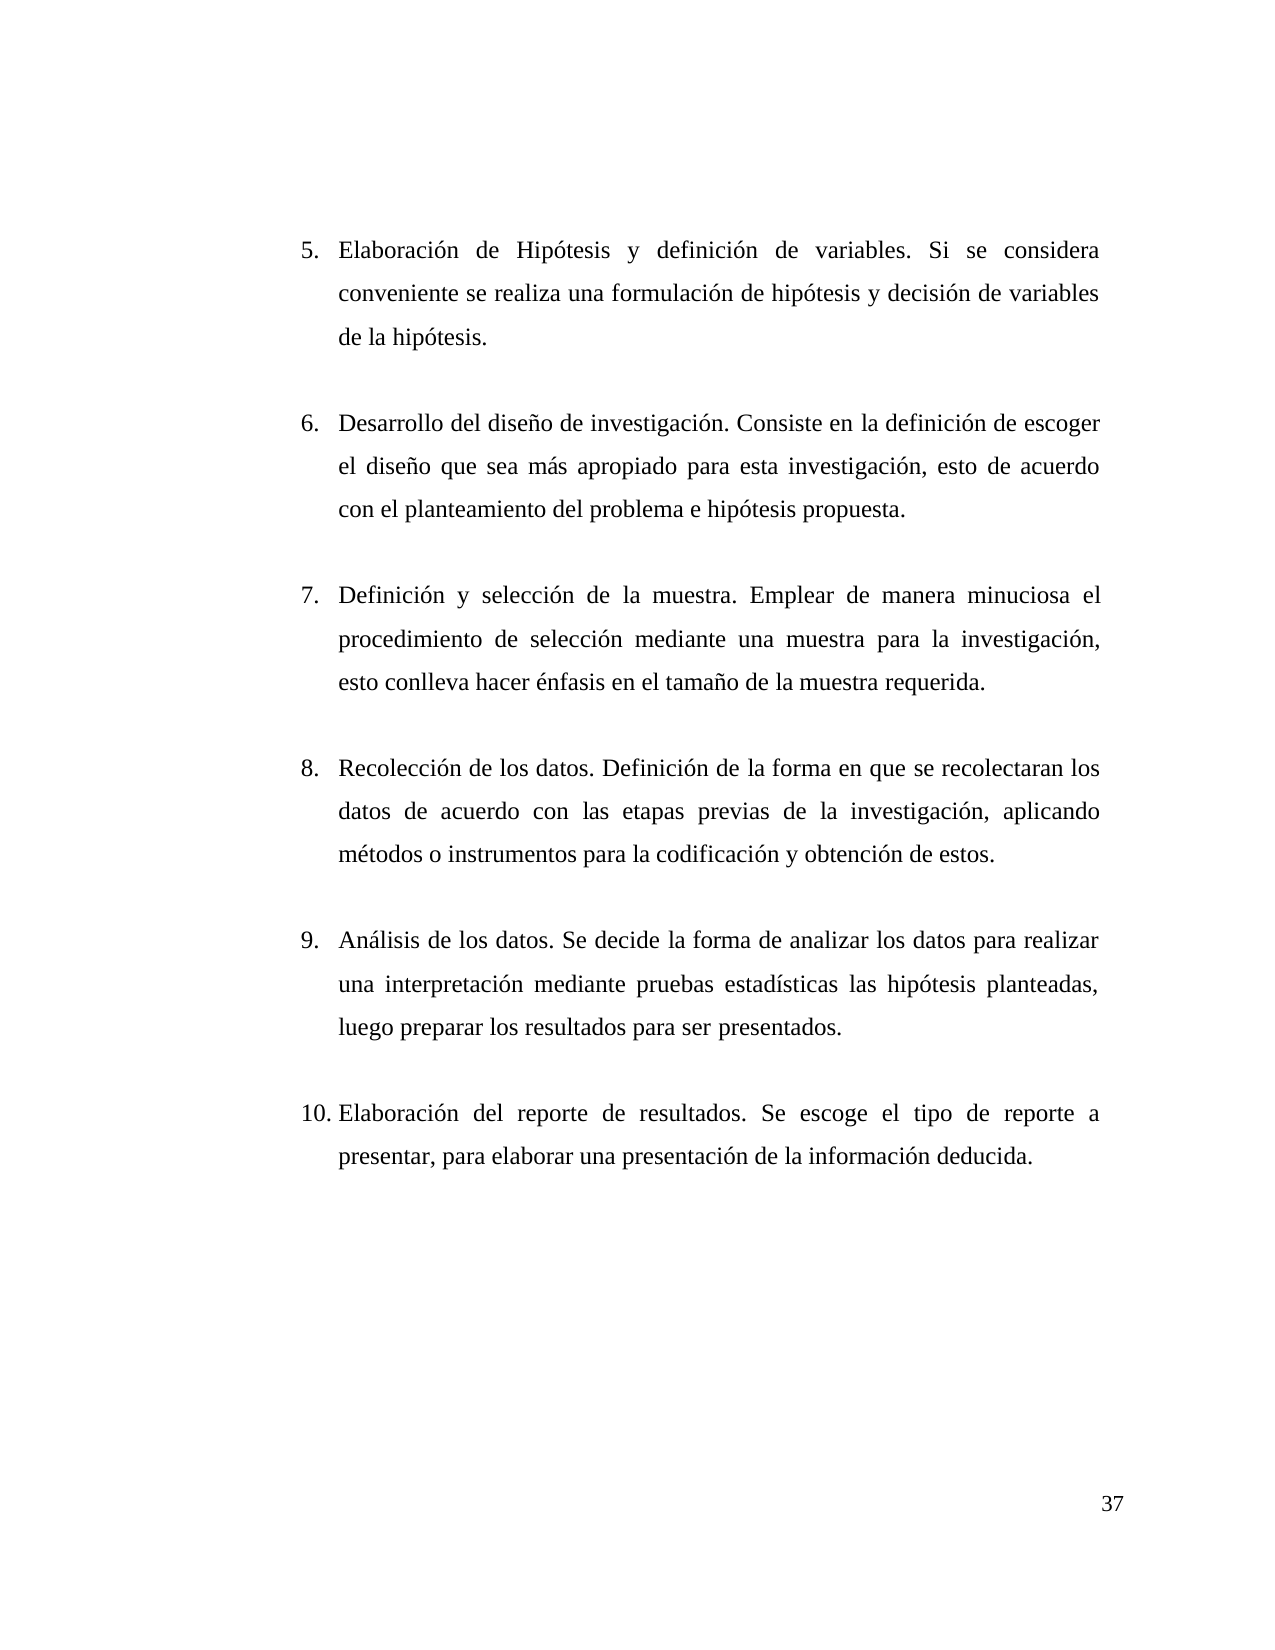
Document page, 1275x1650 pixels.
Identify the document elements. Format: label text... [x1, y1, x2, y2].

list Elaboración del reporte de resultados. Se escoge el tipo de reporte a presentar, para elaborar una presentación de la información deducida. [301, 1098, 1100, 1170]
list Elaboración de Hipótesis y definición de variables. Si se considera conveniente se realiza una formulación de hipótesis y decisión de variables de la hipótesis. [301, 235, 1100, 350]
list Desarrollo del diseño de investigación. Consiste en la definición de escoger el diseño que sea más apropiado para esta investigación, esto de acuerdo con el planteamiento del problema e hipótesis propuesta. [301, 408, 1100, 523]
list Definición y selección de la muestra. Emplear de manera minuciosa el procedimiento de selección mediante una muestra para la investigación, esto conlleva hacer énfasis en el tamaño de la muestra requerida. [301, 581, 1101, 696]
list Recolección de los datos. Definición de la forma en que se recolectaran los datos de acuerdo con las etapas previas de la investigación, aplicando métodos o instrumentos para la codificación y obtención de estos. [301, 753, 1100, 868]
list Análisis de los datos. Se decide la forma de analizar los datos para realizar una interpretación mediante pruebas estadísticas las hipótesis planteadas, luego preparar los resultados para ser presentados. [301, 925, 1099, 1041]
